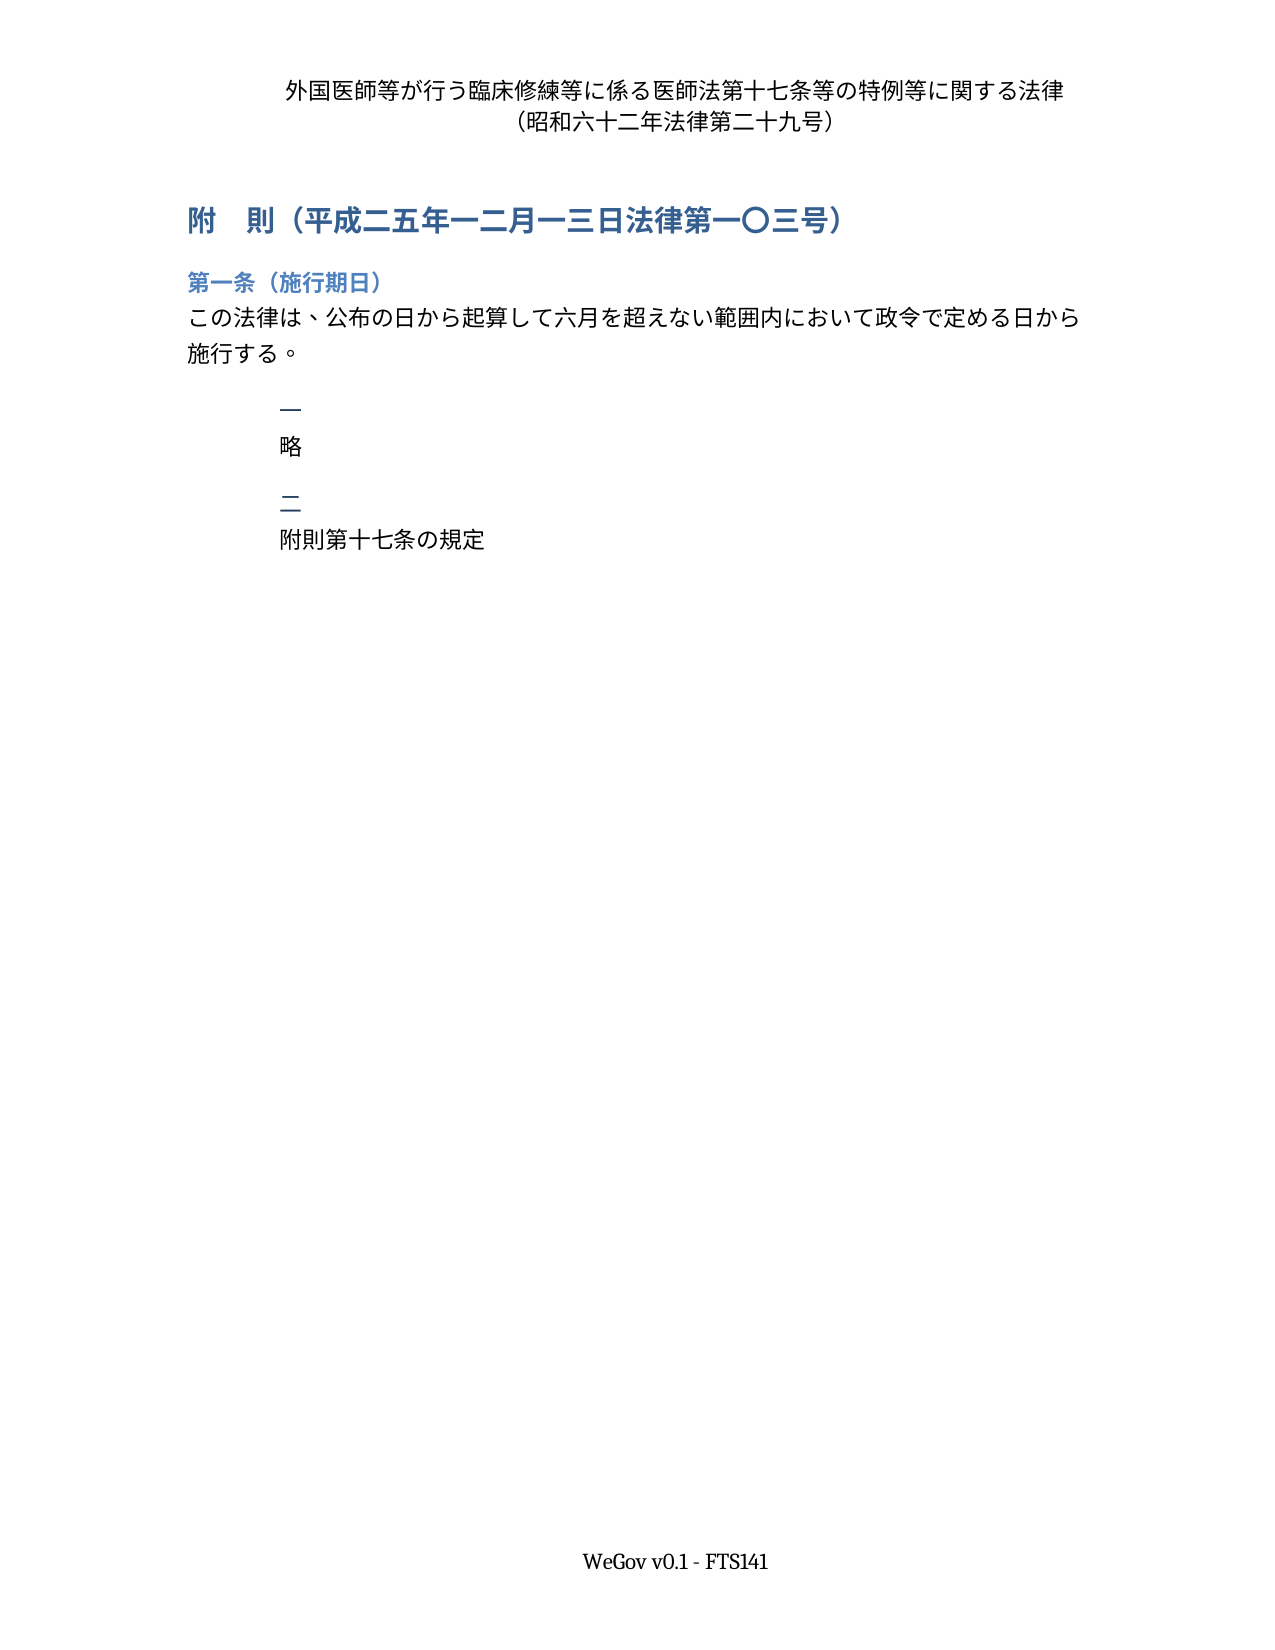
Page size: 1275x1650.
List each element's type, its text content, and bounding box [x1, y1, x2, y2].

text 略 [279, 431, 1087, 462]
text 附則第十七条の規定 [279, 524, 1087, 555]
subtitle 一 [279, 395, 1087, 426]
text この法律は、公布の日から起算して六月を超えない範囲内において政令で定める日から施行する。 [187, 302, 1087, 369]
subtitle 二 [279, 488, 1087, 519]
subtitle 附 則（平成二五年一二月一三日法律第一〇三号） [187, 200, 1087, 240]
subtitle 第一条（施行期日） [187, 266, 1087, 298]
